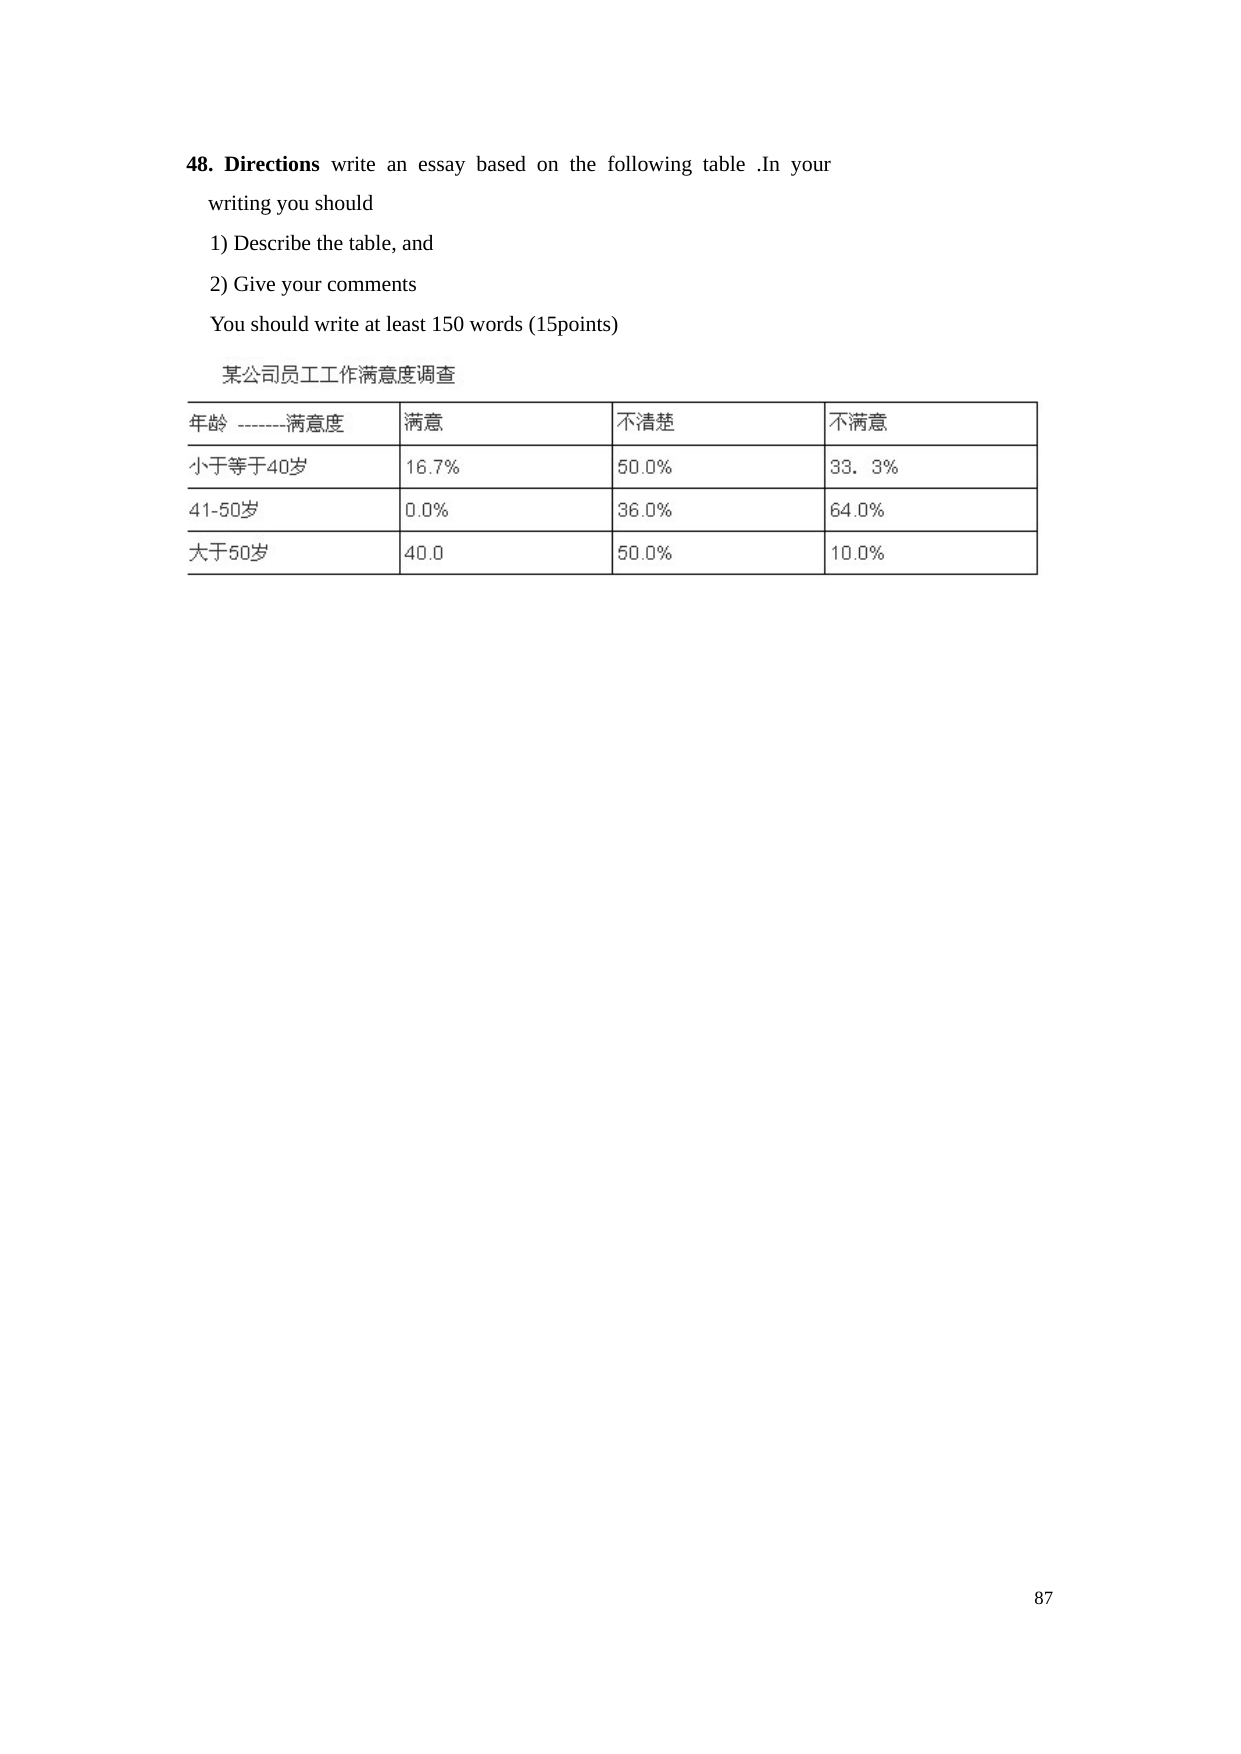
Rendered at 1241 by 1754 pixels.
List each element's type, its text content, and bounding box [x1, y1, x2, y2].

list Give your comments [209, 271, 1054, 296]
text You should write at least 150 words (15points) [209, 311, 1054, 337]
list Describe the table, and [209, 230, 1054, 255]
picture [187, 356, 1052, 589]
text 48. Directions write an essay based on the following table .In your writing you should [186, 151, 832, 215]
